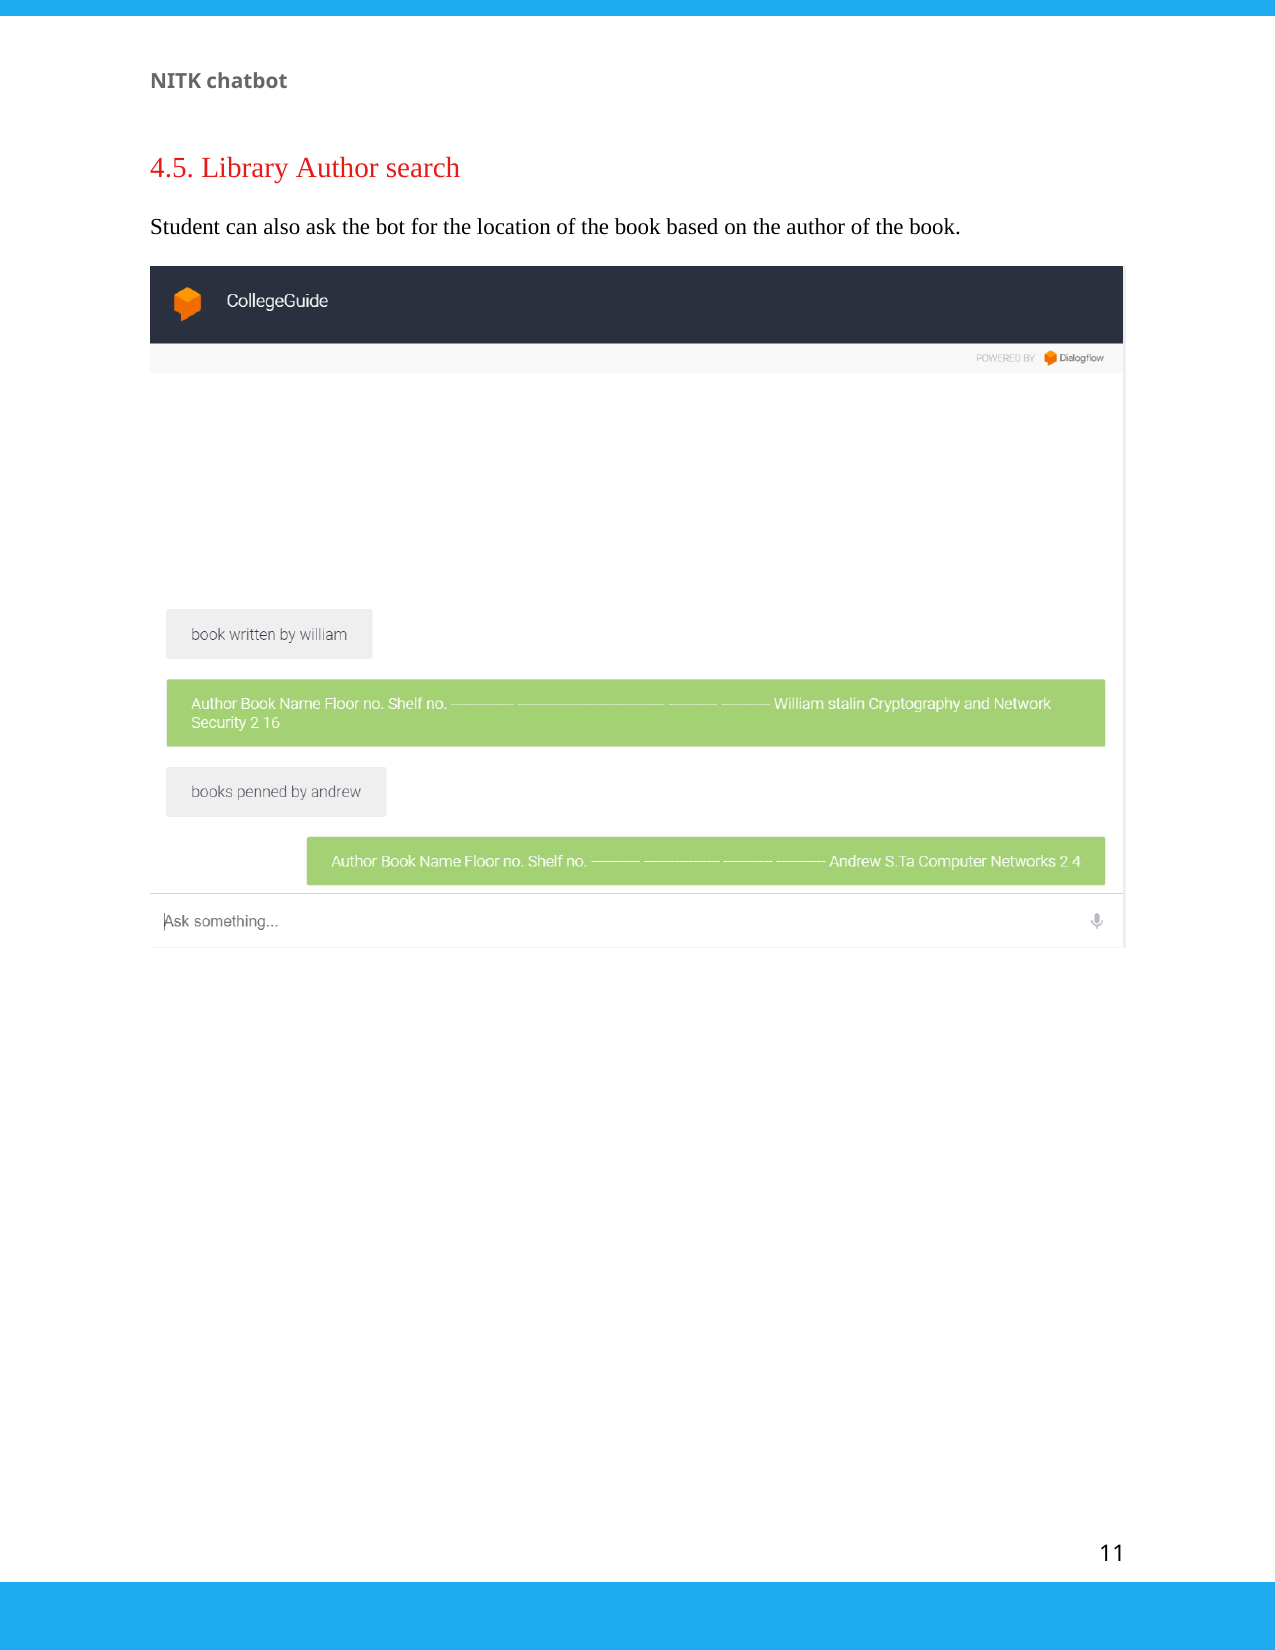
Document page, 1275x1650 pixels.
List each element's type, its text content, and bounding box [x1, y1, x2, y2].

picture [0, 1582, 1275, 1650]
picture [150, 266, 1125, 948]
text Student can also ask the bot for the location of the book based on the author of the book. [150, 213, 1125, 239]
picture [0, 0, 1275, 16]
subtitle 4.5. Library Author search [150, 150, 1125, 183]
